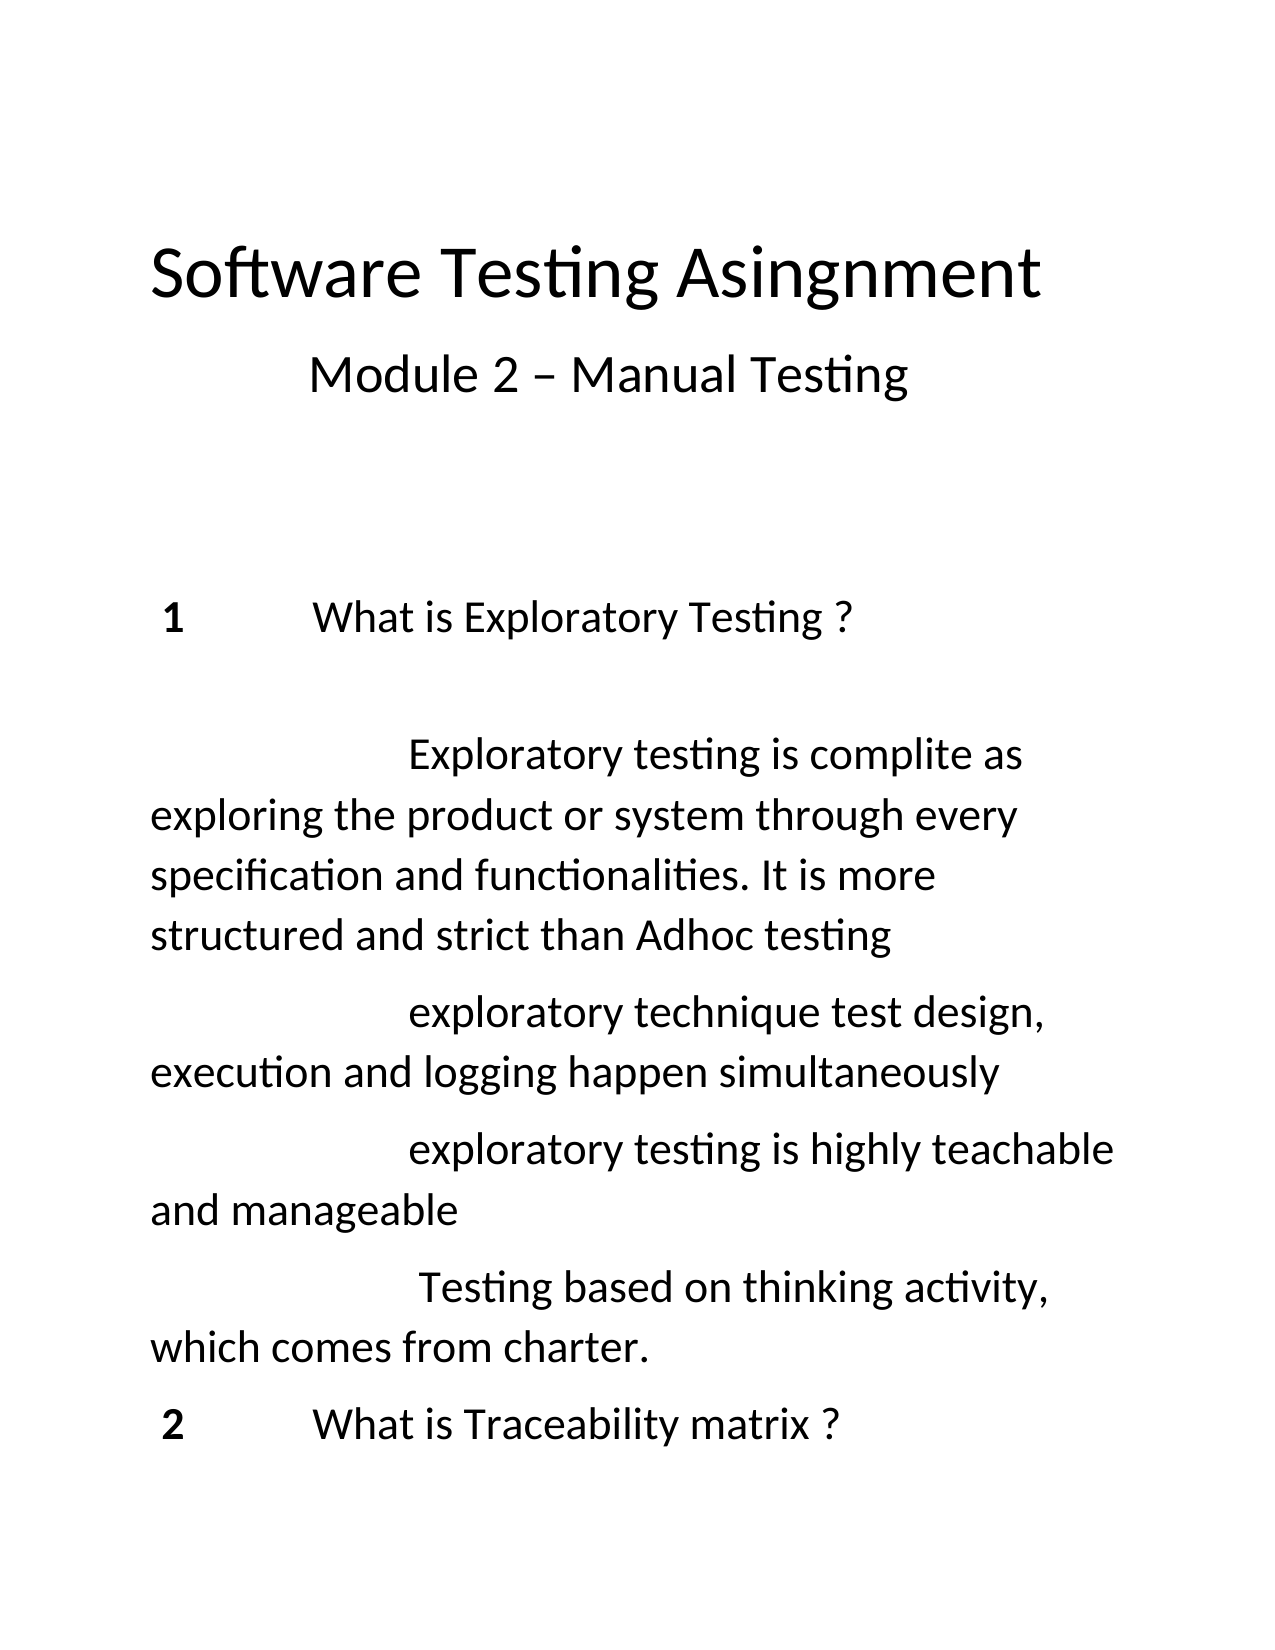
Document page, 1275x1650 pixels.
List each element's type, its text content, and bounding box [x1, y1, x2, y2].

text exploratory testing is highly teachable and manageable [150, 1120, 1125, 1237]
text Exploratory testing is complite as exploring the product or system through every specification and functionalities. It is more structured and strict than Adhoc testing [150, 725, 1125, 962]
text Testing based on thinking activity, which comes from charter. [150, 1258, 1125, 1374]
text exploratory technique test design, execution and logging happen simultaneously [150, 983, 1125, 1099]
list What is Traceability matrix ? [161, 1395, 1125, 1451]
list What is Exploratory Testing ? [161, 588, 1125, 644]
text Module 2 – Manual Testing [150, 340, 1125, 406]
text Software Testing Asingnment [150, 189, 1125, 316]
